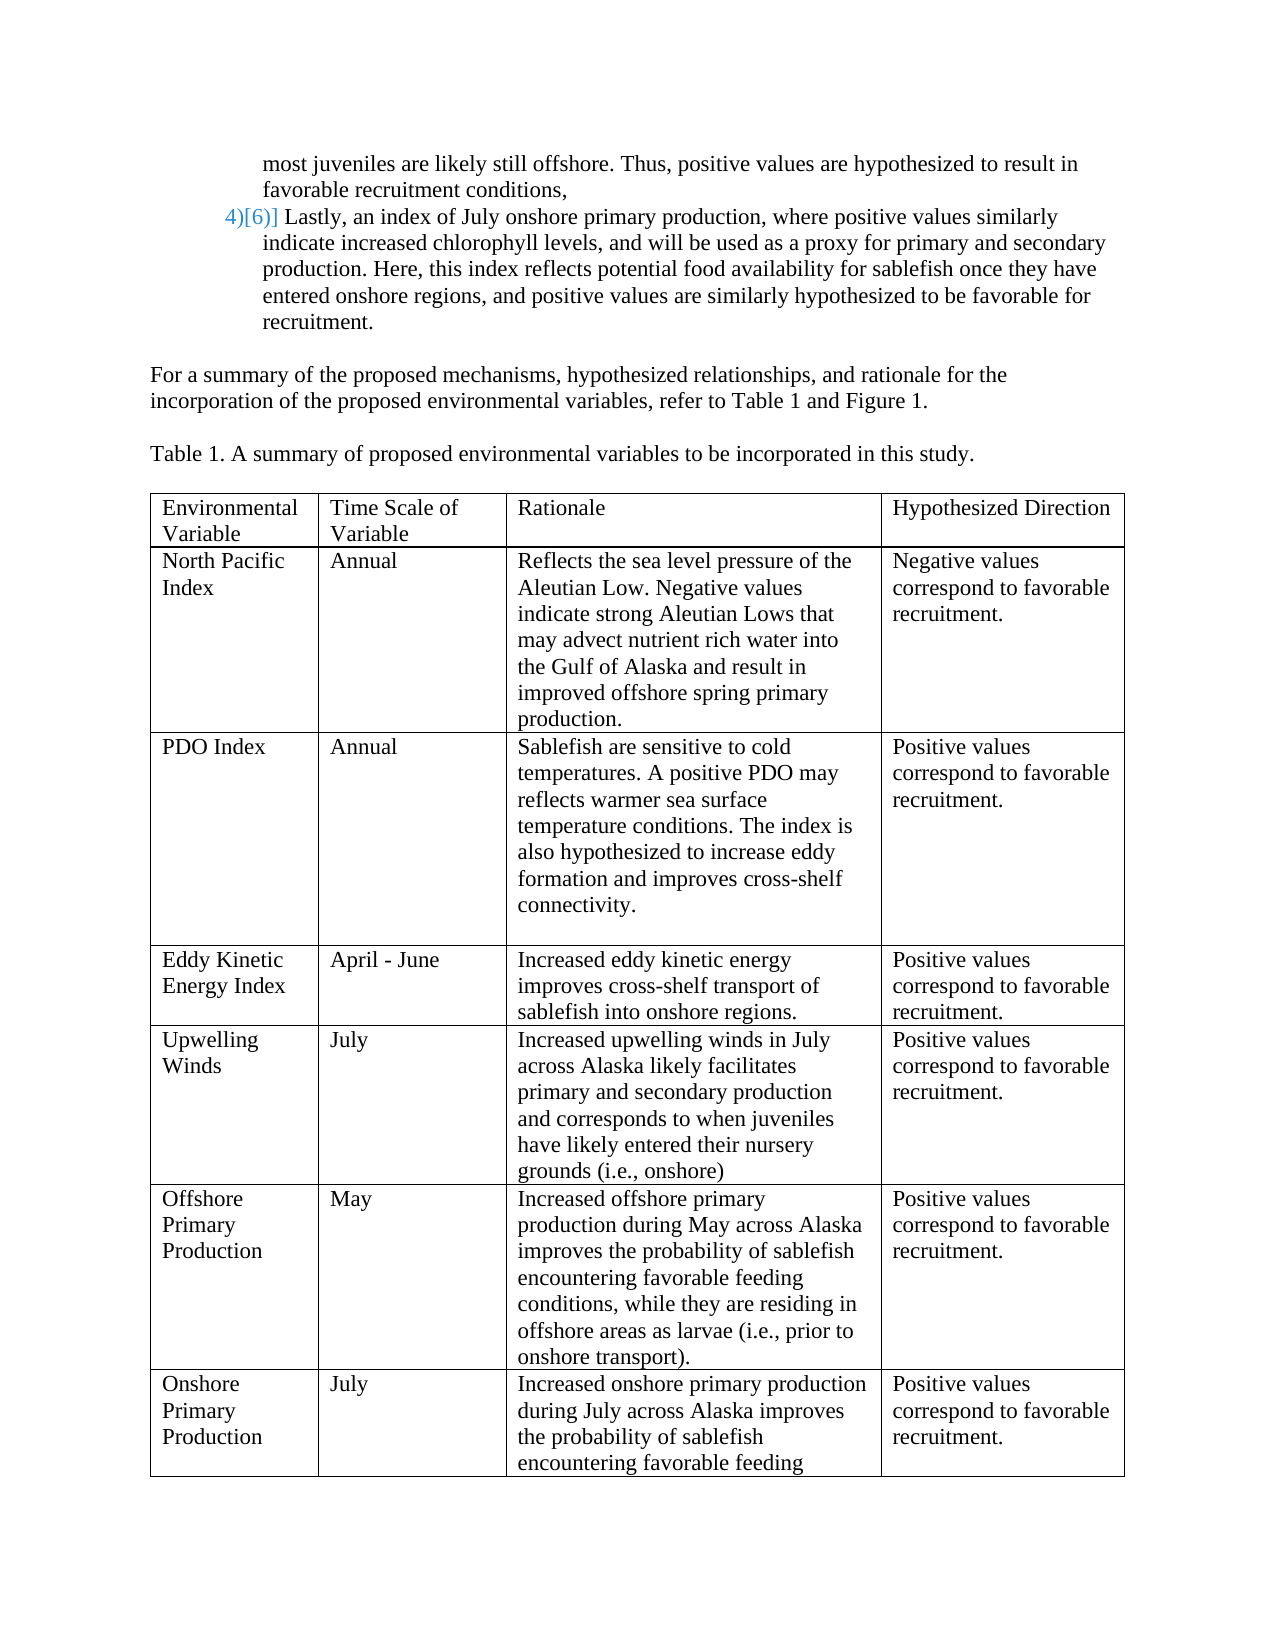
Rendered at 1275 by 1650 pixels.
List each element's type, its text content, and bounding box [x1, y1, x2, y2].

table_cell Annual [319, 548, 506, 732]
table_cell July [319, 1026, 506, 1184]
text For a summary of the proposed mechanisms, hypothesized relationships, and rationale for the incorporation of the proposed environmental variables, refer to Table 1 and Figure 1. [150, 361, 1125, 413]
list Lastly, an index of July onshore primary production, where positive values similarly indicate increased chlorophyll levels, and will be used as a proxy for primary and secondary production. Here, this index reflects potential food availability for sablefish once they have entered onshore regions, and positive values are similarly hypothesized to be favorable for recruitment. [225, 203, 1125, 334]
table_cell Increased upwelling winds in July across Alaska likely facilitates primary and secondary production and corresponds to when juveniles have likely entered their nursery grounds (i.e., onshore) [507, 1026, 881, 1184]
table_cell Increased eddy kinetic energy improves cross-shelf transport of sablefish into onshore regions. [507, 946, 881, 1025]
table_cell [882, 1370, 1124, 1476]
table_cell Negative values correspond to favorable recruitment. [882, 548, 1124, 732]
table_cell Upwelling Winds [151, 1026, 318, 1184]
table_header Environmental Variable [151, 494, 318, 546]
table_cell Positive values correspond to favorable recruitment. [882, 1026, 1124, 1184]
text Table 1. A summary of proposed environmental variables to be incorporated in this study. [150, 440, 1125, 466]
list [225, 150, 1125, 203]
table_cell Offshore Primary Production [151, 1185, 318, 1369]
table_cell Eddy Kinetic Energy Index [151, 946, 318, 1025]
table_header Rationale [507, 494, 881, 546]
table_cell May [319, 1185, 506, 1369]
table_cell Positive values correspond to favorable recruitment. [882, 733, 1124, 944]
table_cell PDO Index [151, 733, 318, 944]
table_cell Positive values correspond to favorable recruitment. [882, 1185, 1124, 1369]
table_cell Reflects the sea level pressure of the Aleutian Low. Negative values indicate strong Aleutian Lows that may advect nutrient rich water into the Gulf of Alaska and result in improved offshore spring primary production. [507, 548, 881, 732]
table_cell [507, 1370, 881, 1476]
table_header Hypothesized Direction [882, 494, 1124, 546]
table_cell Increased offshore primary production during May across Alaska improves the probability of sablefish encountering favorable feeding conditions, while they are residing in offshore areas as larvae (i.e., prior to onshore transport). [507, 1185, 881, 1369]
table_cell North Pacific Index [151, 548, 318, 732]
table_cell Sablefish are sensitive to cold temperatures. A positive PDO may reflects warmer sea surface temperature conditions. The index is also hypothesized to increase eddy formation and improves cross-shelf connectivity. [507, 733, 881, 944]
table_header Time Scale of Variable [319, 494, 506, 546]
table_cell April - June [319, 946, 506, 1025]
table_cell Positive values correspond to favorable recruitment. [882, 946, 1124, 1025]
table_cell Annual [319, 733, 506, 944]
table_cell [151, 1370, 318, 1476]
table_cell July [319, 1370, 506, 1476]
